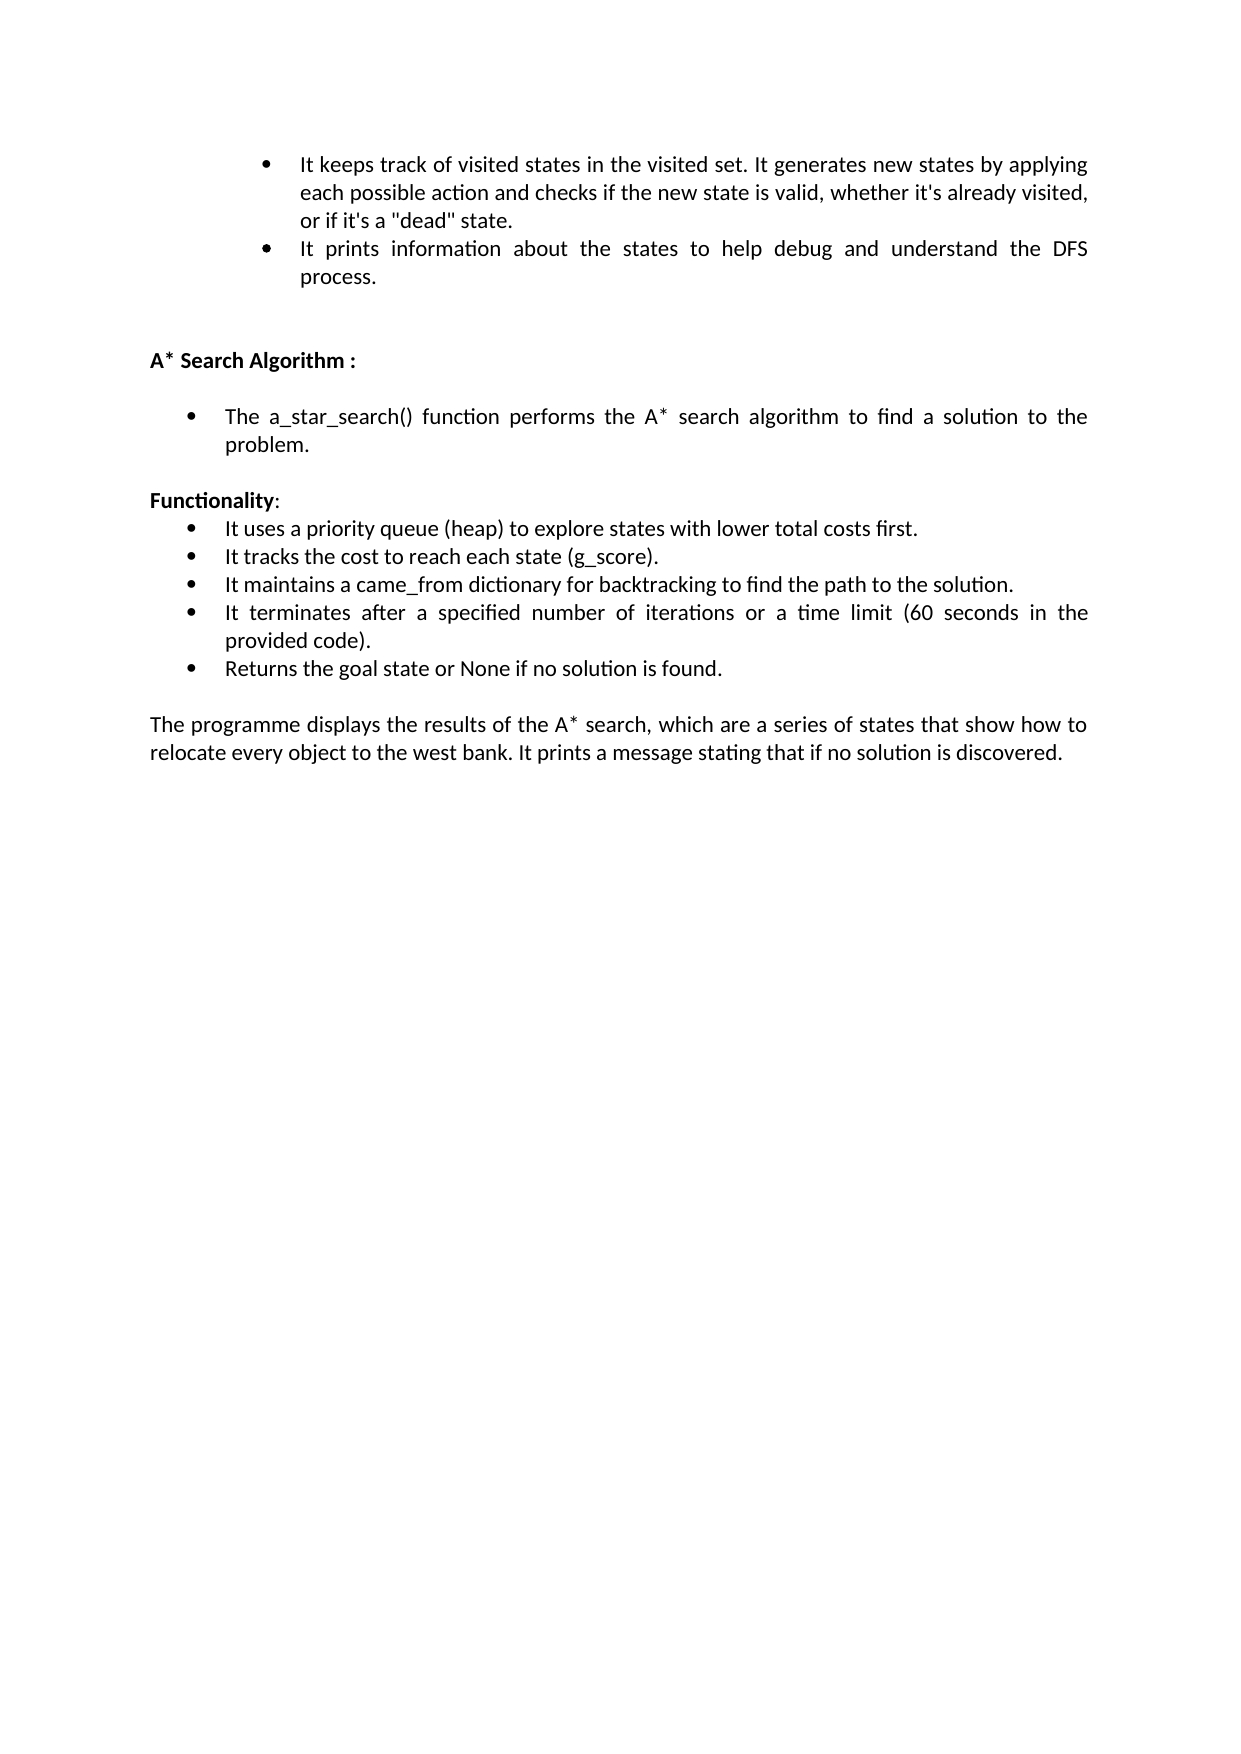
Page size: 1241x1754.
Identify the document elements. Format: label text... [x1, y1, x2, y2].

list It maintains a came_from dictionary for backtracking to find the path to the solution. [187, 570, 1090, 598]
list It uses a priority queue (heap) to explore states with lower total costs first. [187, 514, 1090, 542]
text A* Search Algorithm : [150, 346, 1090, 374]
list Returns the goal state or None if no solution is found. [187, 654, 1090, 682]
list It tracks the cost to reach each state (g_score). [187, 542, 1090, 570]
list It keeps track of visited states in the visited set. It generates new states by applying each possible action and checks if the new state is valid, whether it's already visited, or if it's a "dead" state. [262, 150, 1090, 234]
list It terminates after a specified number of iterations or a time limit (60 seconds in the provided code). [187, 598, 1090, 654]
list It prints information about the states to help debug and understand the DFS process. [262, 234, 1090, 290]
text Functionality: [150, 486, 1090, 514]
text The programme displays the results of the A* search, which are a series of states that show how to relocate every object to the west bank. It prints a message stating that if no solution is discovered. [150, 710, 1090, 766]
list The a_star_search() function performs the A* search algorithm to find a solution to the problem. [187, 402, 1090, 458]
